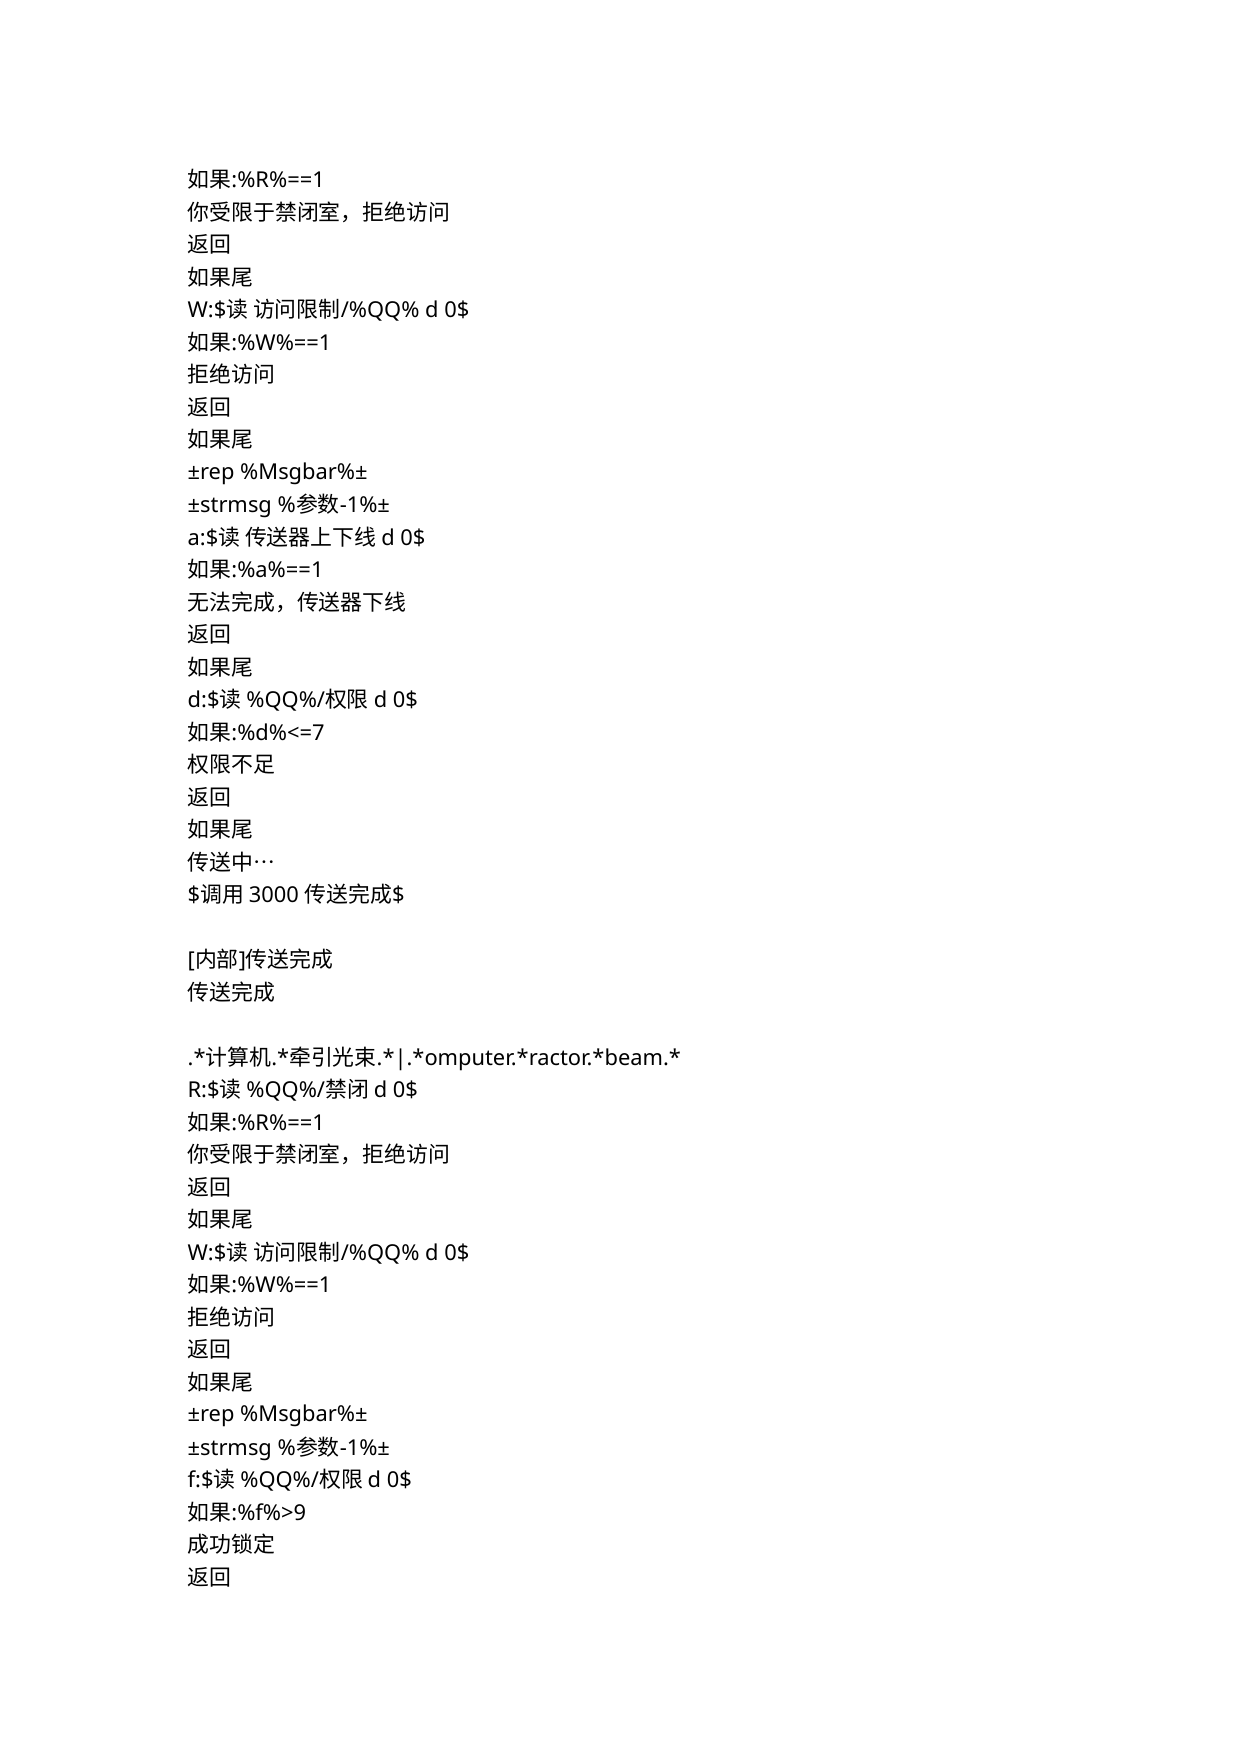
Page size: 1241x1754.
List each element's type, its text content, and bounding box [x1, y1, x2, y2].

text ±strmsg %参数-1%± [187, 487, 1053, 519]
text [内部]传送完成 [187, 942, 1053, 974]
text 如果尾 [187, 1202, 1053, 1234]
text 如果:%R%==1 [187, 1104, 1053, 1137]
text 如果尾 [187, 1364, 1053, 1397]
text 如果:%R%==1 [187, 162, 1053, 194]
text .*计算机.*牵引光束.*|.*omputer.*ractor.*beam.* [187, 1039, 1053, 1072]
text 传送完成 [187, 974, 1053, 1007]
text 传送中… [187, 844, 1053, 877]
text d:$读 %QQ%/权限 d 0$ [187, 682, 1053, 714]
text 如果尾 [187, 649, 1053, 682]
text 你受限于禁闭室，拒绝访问 [187, 194, 1053, 227]
text f:$读 %QQ%/权限 d 0$ [187, 1462, 1053, 1494]
text 如果:%W%==1 [187, 1267, 1053, 1299]
text 返回 [187, 1169, 1053, 1202]
text 你受限于禁闭室，拒绝访问 [187, 1137, 1053, 1169]
text 如果尾 [187, 422, 1053, 454]
text 如果尾 [187, 812, 1053, 844]
text ±rep %Msgbar%± [187, 1397, 1053, 1429]
text a:$读 传送器上下线 d 0$ [187, 519, 1053, 552]
text 无法完成，传送器下线 [187, 584, 1053, 617]
text ±rep %Msgbar%± [187, 454, 1053, 487]
text 如果尾 [187, 259, 1053, 292]
text 成功锁定 [187, 1527, 1053, 1559]
text W:$读 访问限制/%QQ% d 0$ [187, 292, 1053, 324]
text 返回 [187, 227, 1053, 259]
text ±strmsg %参数-1%± [187, 1429, 1053, 1462]
text $调用 3000 传送完成$ [187, 877, 1053, 909]
text R:$读 %QQ%/禁闭 d 0$ [187, 1072, 1053, 1104]
text 返回 [187, 1559, 1053, 1592]
text 返回 [187, 779, 1053, 812]
text 如果:%a%==1 [187, 552, 1053, 584]
text 如果:%W%==1 [187, 324, 1053, 357]
text 如果:%f%>9 [187, 1494, 1053, 1527]
text W:$读 访问限制/%QQ% d 0$ [187, 1234, 1053, 1267]
text 返回 [187, 389, 1053, 422]
text 拒绝访问 [187, 1299, 1053, 1332]
text 权限不足 [187, 747, 1053, 779]
text 返回 [187, 1332, 1053, 1364]
text 如果:%d%<=7 [187, 714, 1053, 747]
text 返回 [187, 617, 1053, 649]
text 拒绝访问 [187, 357, 1053, 389]
